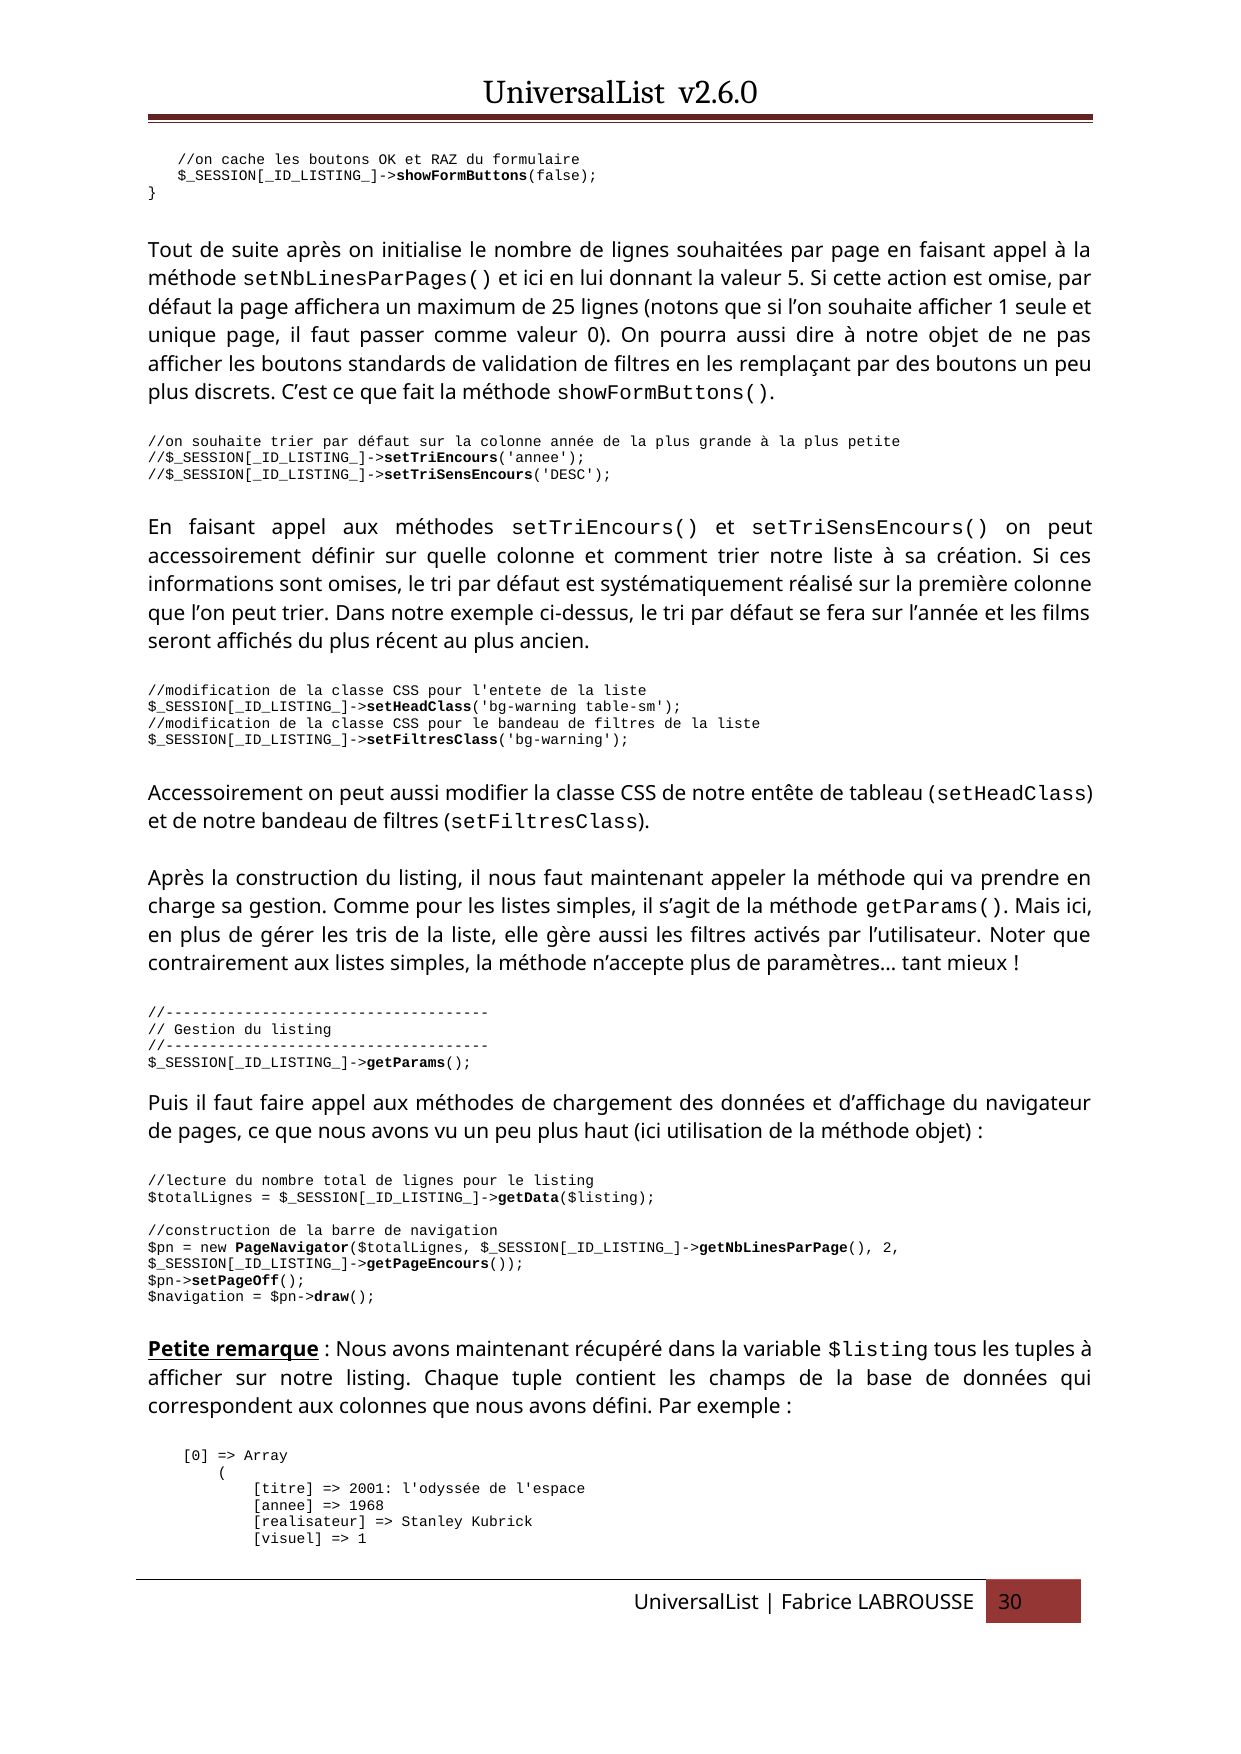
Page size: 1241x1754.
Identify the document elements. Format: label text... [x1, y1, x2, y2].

text $pn->setPageOff(); $navigation = $pn->draw(); [148, 1273, 1093, 1306]
text [realisateur] => Stanley Kubrick [148, 1514, 1093, 1531]
text Puis il faut faire appel aux méthodes de chargement des données et d’affichage du navigateur de pages, ce que nous avons vu un peu plus haut (ici utilisation de la méthode objet) : [148, 1088, 1093, 1145]
text $_SESSION[_ID_LISTING_]->setHeadClass('bg-warning table-sm'); [148, 699, 1093, 716]
text // Gestion du listing [148, 1022, 1093, 1038]
text //lecture du nombre total de lignes pour le listing [148, 1173, 1093, 1190]
text $_SESSION[_ID_LISTING_]->setFiltresClass('bg-warning'); [148, 733, 1093, 749]
text $pn = new PageNavigator($totalLignes, $_SESSION[_ID_LISTING_]->getNbLinesParPage(), 2, $_SESSION[_ID_LISTING_]->getPageEncours()); [148, 1240, 1093, 1273]
text [titre] => 2001: l'odyssée de l'espace [148, 1481, 1093, 1498]
text //------------------------------------- [148, 1038, 1093, 1055]
text //on cache les boutons OK et RAZ du formulaire [148, 152, 1093, 168]
text //$_SESSION[_ID_LISTING_]->setTriEncours('annee'); [148, 451, 1093, 467]
text $totalLignes = $_SESSION[_ID_LISTING_]->getData($listing); [148, 1190, 1093, 1207]
text Accessoirement on peut aussi modifier la classe CSS de notre entête de tableau (setHeadClass) et de notre bandeau de filtres (setFiltresClass). [148, 778, 1093, 835]
text $_SESSION[_ID_LISTING_]->getParams(); [148, 1055, 1093, 1088]
text [0] => Array [148, 1448, 1093, 1465]
text //modification de la classe CSS pour le bandeau de filtres de la liste [148, 716, 1093, 733]
text //$_SESSION[_ID_LISTING_]->setTriSensEncours('DESC'); [148, 467, 1093, 484]
text Petite remarque : Nous avons maintenant récupéré dans la variable $listing tous les tuples à afficher sur notre listing. Chaque tuple contient les champs de la base de données qui correspondent aux colonnes que nous avons défini. Par exemple : [148, 1306, 1093, 1420]
text Tout de suite après on initialise le nombre de lignes souhaitées par page en faisant appel à la méthode setNbLinesParPages() et ici en lui donnant la valeur 5. Si cette action est omise, par défaut la page affichera un maximum de 25 lignes (notons que si l’on souhaite afficher 1 seule et unique page, il faut passer comme valeur 0). On pourra aussi dire à notre objet de ne pas afficher les boutons standards de validation de filtres en les remplaçant par des boutons un peu plus discrets. C’est ce que fait la méthode showFormButtons(). [148, 235, 1093, 406]
text //construction de la barre de navigation [148, 1223, 1093, 1240]
text //modification de la classe CSS pour l'entete de la liste [148, 683, 1093, 699]
text } [148, 185, 1093, 235]
text //------------------------------------- [148, 1005, 1093, 1022]
text [annee] => 1968 [148, 1498, 1093, 1514]
text $_SESSION[_ID_LISTING_]->showFormButtons(false); [148, 168, 1093, 185]
text En faisant appel aux méthodes setTriEncours() et setTriSensEncours() on peut accessoirement définir sur quelle colonne et comment trier notre liste à sa création. Si ces informations sont omises, le tri par défaut est systématiquement réalisé sur la première colonne que l’on peut trier. Dans notre exemple ci-dessus, le tri par défaut se fera sur l’année et les films seront affichés du plus récent au plus ancien. [148, 512, 1093, 654]
text //on souhaite trier par défaut sur la colonne année de la plus grande à la plus petite [148, 434, 1093, 451]
text ( [148, 1465, 1093, 1481]
text Après la construction du listing, il nous faut maintenant appeler la méthode qui va prendre en charge sa gestion. Comme pour les listes simples, il s’agit de la méthode getParams(). Mais ici, en plus de gérer les tris de la liste, elle gère aussi les filtres activés par l’utilisateur. Noter que contrairement aux listes simples, la méthode n’accepte plus de paramètres… tant mieux ! [148, 863, 1093, 977]
text [visuel] => 1 [148, 1531, 1093, 1548]
